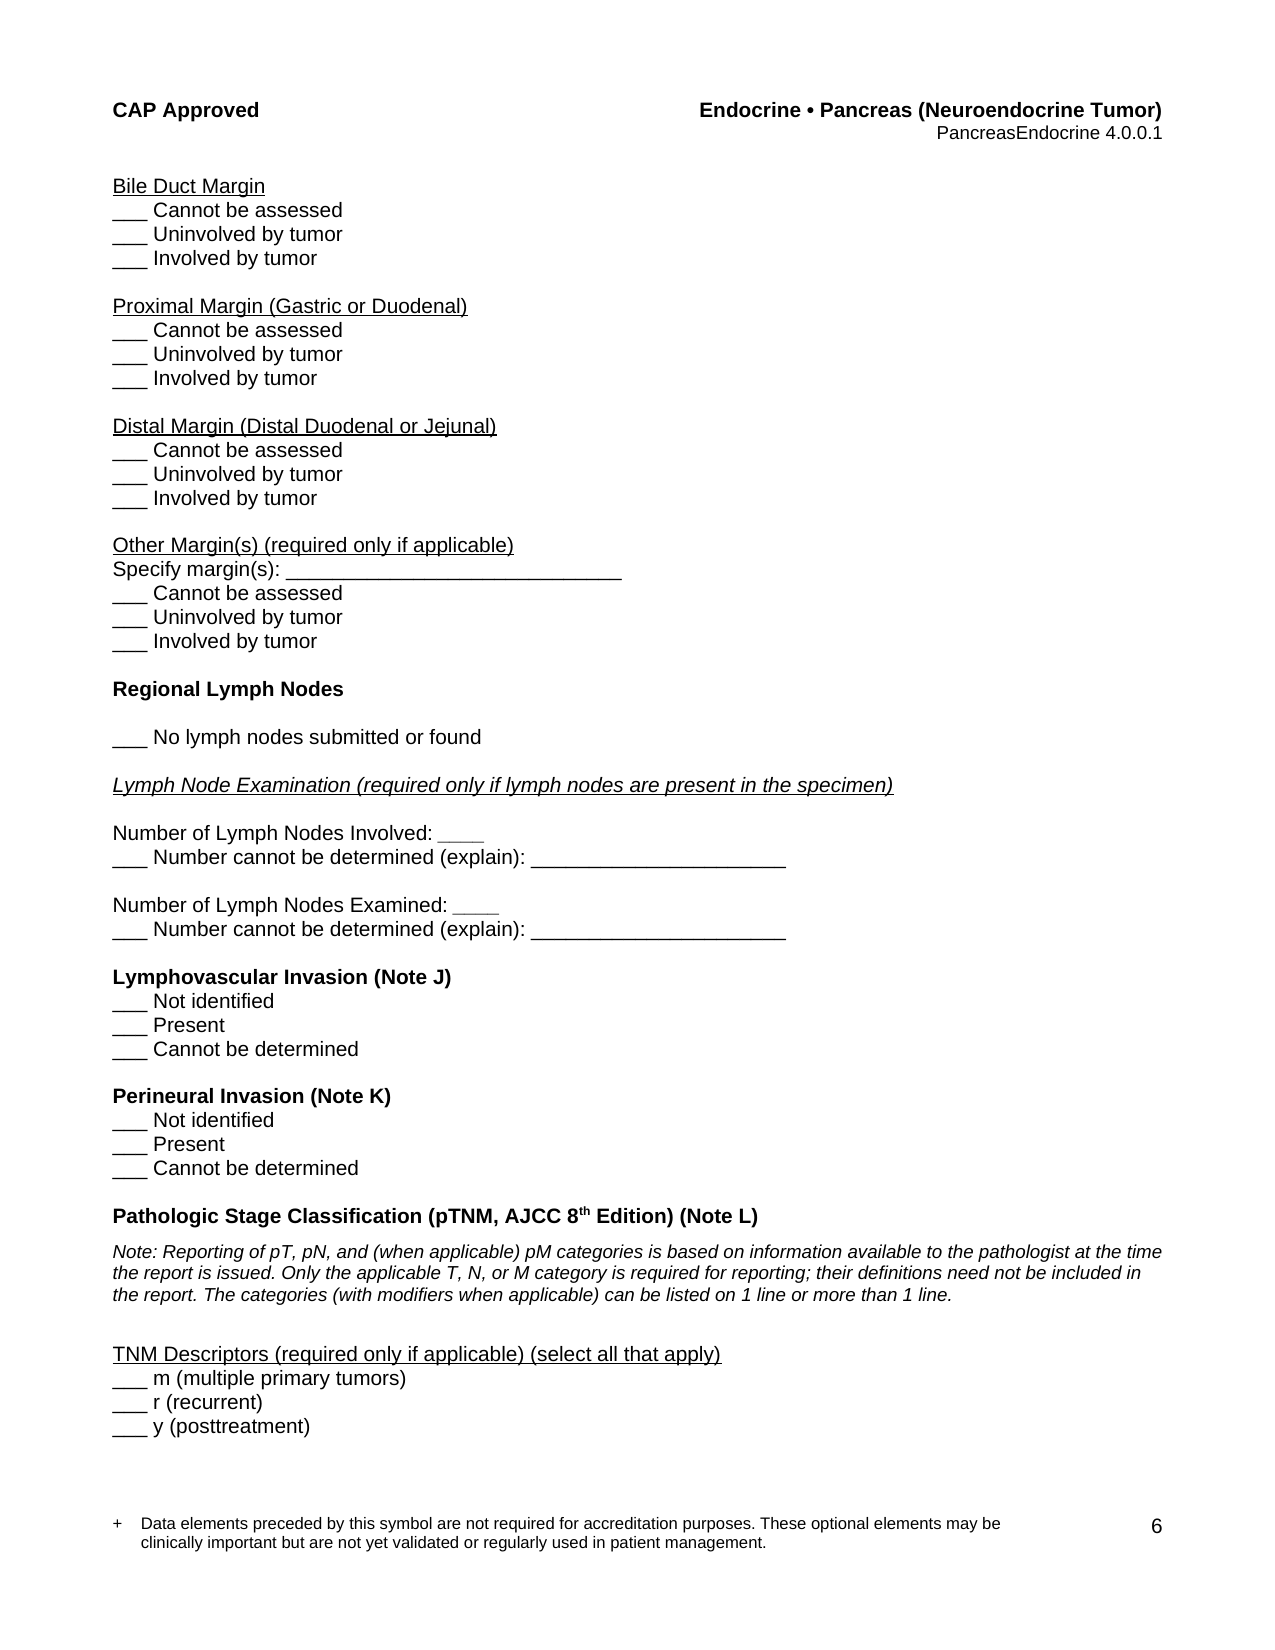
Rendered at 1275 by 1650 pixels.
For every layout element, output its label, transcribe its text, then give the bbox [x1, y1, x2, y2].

text Regional Lymph Nodes [112, 677, 1162, 701]
text ___ Cannot be determined [112, 1156, 1162, 1180]
subtitle Note: Reporting of pT, pN, and (when applicable) pM categories is based on information available to the pathologist at the time the report is issued. Only the applicable T, N, or M category is required for reporting; their definitions need not be included in the report. The categories (with modifiers when applicable) can be listed on 1 line or more than 1 line. [112, 1241, 1162, 1305]
text ___ Present [112, 1132, 1162, 1156]
text ___ r (recurrent) [112, 1390, 1162, 1414]
text ___ y (posttreatment) [112, 1414, 1162, 1438]
text ___ Present [112, 1012, 1162, 1036]
subtitle Perineural Invasion (Note K) [112, 1084, 1162, 1108]
text Distal Margin (Distal Duodenal or Jejunal) [112, 413, 1162, 437]
text ___ Number cannot be determined (explain): ______________________ [112, 917, 1162, 941]
text ___ Involved by tumor [112, 485, 1162, 509]
text Lymph Node Examination (required only if lymph nodes are present in the specimen) [112, 773, 1162, 797]
text ___ Uninvolved by tumor [112, 222, 1162, 246]
text ___ Uninvolved by tumor [112, 461, 1162, 485]
text ___ Involved by tumor [112, 629, 1162, 653]
text ___ Involved by tumor [112, 366, 1162, 389]
text Other Margin(s) (required only if applicable) [112, 533, 1162, 557]
text Specify margin(s): _____________________________ [112, 557, 1162, 581]
text ___ Cannot be assessed [112, 437, 1162, 461]
text ___ No lymph nodes submitted or found [112, 725, 1162, 749]
text ___ Not identified [112, 988, 1162, 1012]
text ___ Cannot be assessed [112, 318, 1162, 342]
subtitle Pathologic Stage Classification (pTNM, AJCC 8th Edition) (Note L) [112, 1204, 1162, 1228]
text Number of Lymph Nodes Examined: ____ [112, 893, 1162, 917]
text ___ m (multiple primary tumors) [112, 1366, 1162, 1390]
text ___ Cannot be assessed [112, 581, 1162, 605]
subtitle Lymphovascular Invasion (Note J) [112, 964, 1162, 988]
text ___ Cannot be determined [112, 1036, 1162, 1060]
text Proximal Margin (Gastric or Duodenal) [112, 294, 1162, 318]
text ___ Number cannot be determined (explain): ______________________ [112, 845, 1162, 869]
text ___ Cannot be assessed [112, 198, 1162, 222]
text Number of Lymph Nodes Involved: ____ [112, 821, 1162, 845]
text Bile Duct Margin [112, 174, 1162, 198]
text TNM Descriptors (required only if applicable) (select all that apply) [112, 1342, 1162, 1366]
text ___ Uninvolved by tumor [112, 342, 1162, 366]
text ___ Not identified [112, 1108, 1162, 1132]
text ___ Uninvolved by tumor [112, 605, 1162, 629]
text ___ Involved by tumor [112, 246, 1162, 270]
